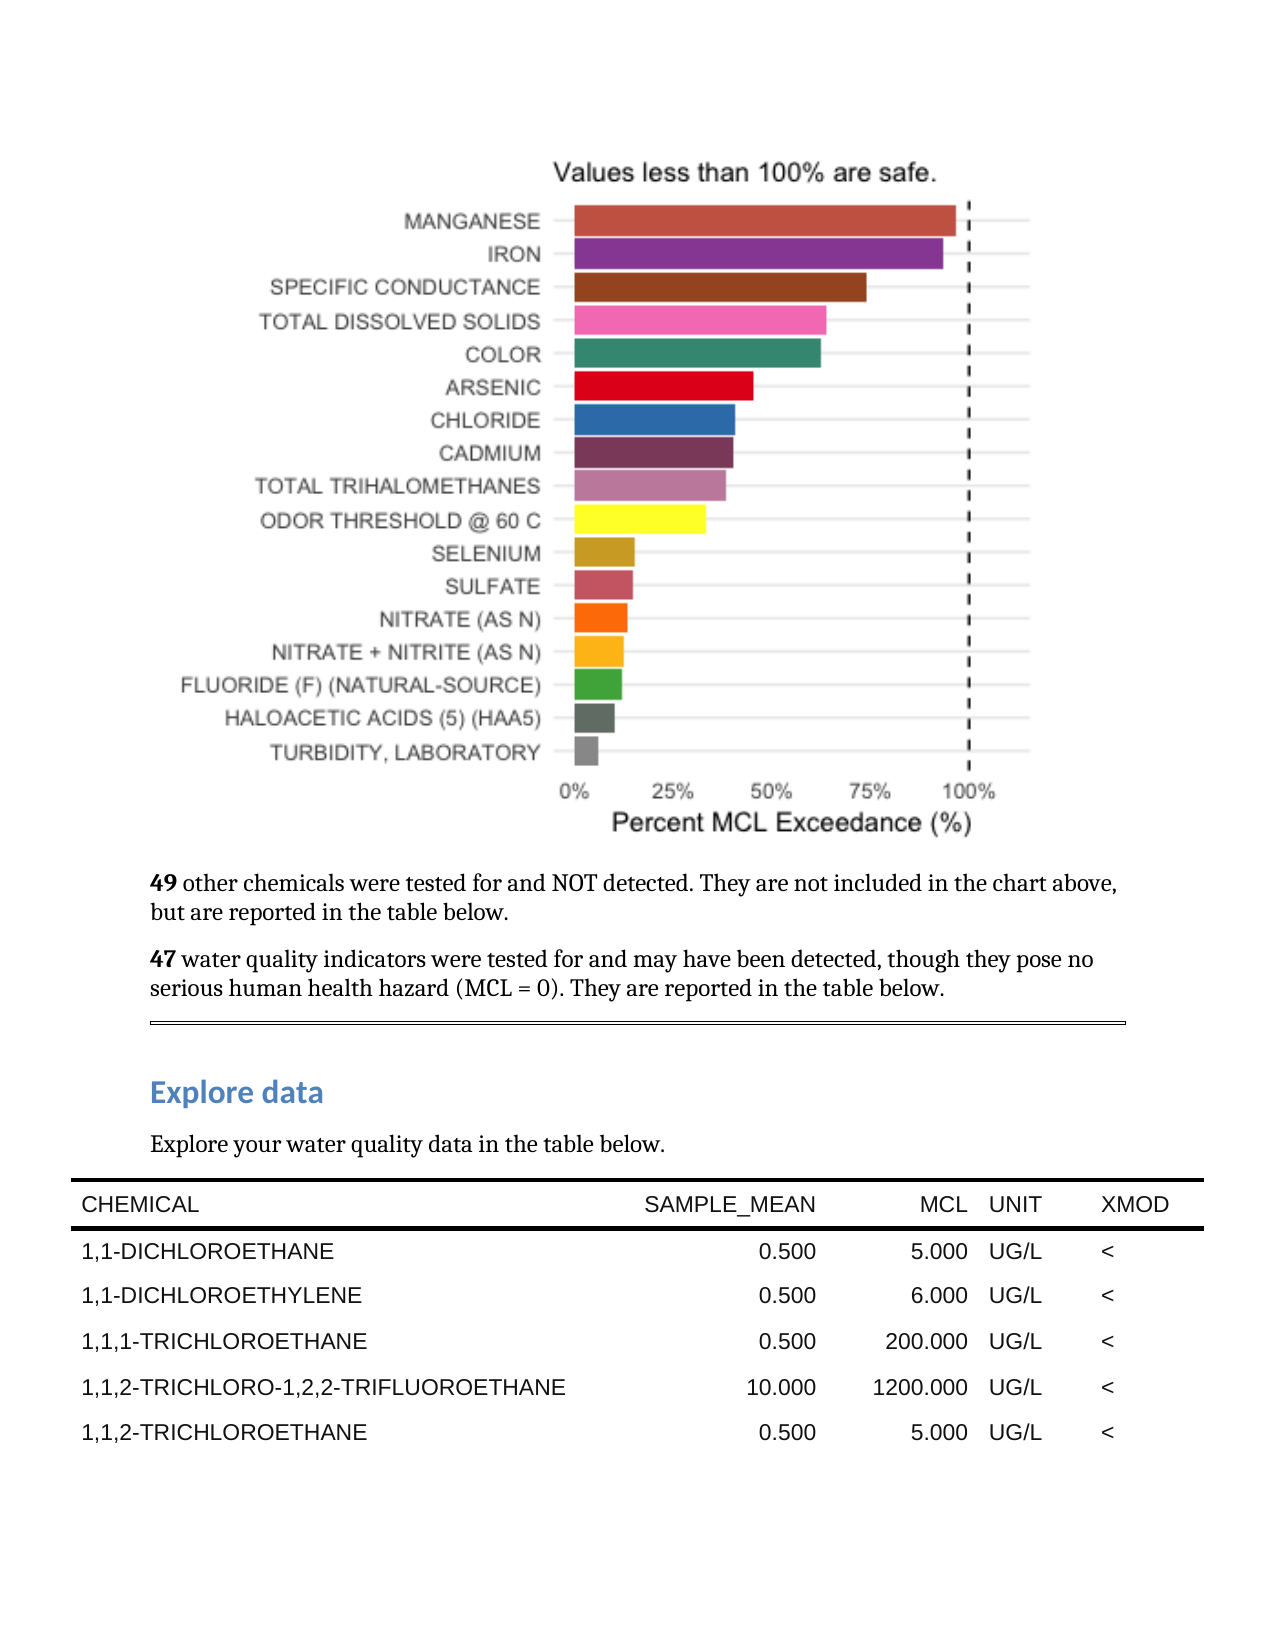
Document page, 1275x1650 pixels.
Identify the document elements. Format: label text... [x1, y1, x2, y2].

table_cell 1,1,1-TRICHLOROETHANE [71, 1318, 614, 1364]
table_cell 1,1-DICHLOROETHANE [71, 1231, 614, 1272]
table_cell 0.500 [614, 1272, 826, 1318]
table_cell < [1090, 1231, 1204, 1272]
table_cell < [1090, 1318, 1204, 1364]
text Explore your water quality data in the table below. [150, 1130, 1125, 1159]
table_cell UG/L [978, 1410, 1090, 1456]
table_cell 5.000 [826, 1410, 978, 1456]
table_header XMOD [1090, 1182, 1204, 1226]
table_cell 0.500 [614, 1410, 826, 1456]
table_cell 1,1,2-TRICHLORO-1,2,2-TRIFLUOROETHANE [71, 1364, 614, 1410]
table_cell UG/L [978, 1318, 1090, 1364]
table_cell 0.500 [614, 1318, 826, 1364]
table_cell UG/L [978, 1364, 1090, 1410]
text 47 water quality indicators were tested for and may have been detected, though they pose no serious human health hazard (MCL = 0). They are reported in the table below. [150, 945, 1125, 1002]
table_cell UG/L [978, 1272, 1090, 1318]
table_cell 10.000 [614, 1364, 826, 1410]
table_cell < [1090, 1364, 1204, 1410]
table_header CHEMICAL [71, 1182, 614, 1226]
table_cell 1,1-DICHLOROETHYLENE [71, 1272, 614, 1318]
table_cell UG/L [978, 1231, 1090, 1272]
table_cell 6.000 [826, 1272, 978, 1318]
table_cell < [1090, 1272, 1204, 1318]
table_header MCL [826, 1182, 978, 1226]
table_cell 1200.000 [826, 1364, 978, 1410]
subtitle Explore data [150, 1071, 1125, 1112]
table_header UNIT [978, 1182, 1090, 1226]
table_cell < [1090, 1410, 1204, 1456]
table_cell 1,1,2-TRICHLOROETHANE [71, 1410, 614, 1456]
picture [168, 150, 1044, 850]
text 49 other chemicals were tested for and NOT detected. They are not included in the chart above, but are reported in the table below. [150, 869, 1125, 926]
table_cell 5.000 [826, 1231, 978, 1272]
table_header SAMPLE_MEAN [614, 1182, 826, 1226]
table_cell 200.000 [826, 1318, 978, 1364]
table_cell 0.500 [614, 1231, 826, 1272]
